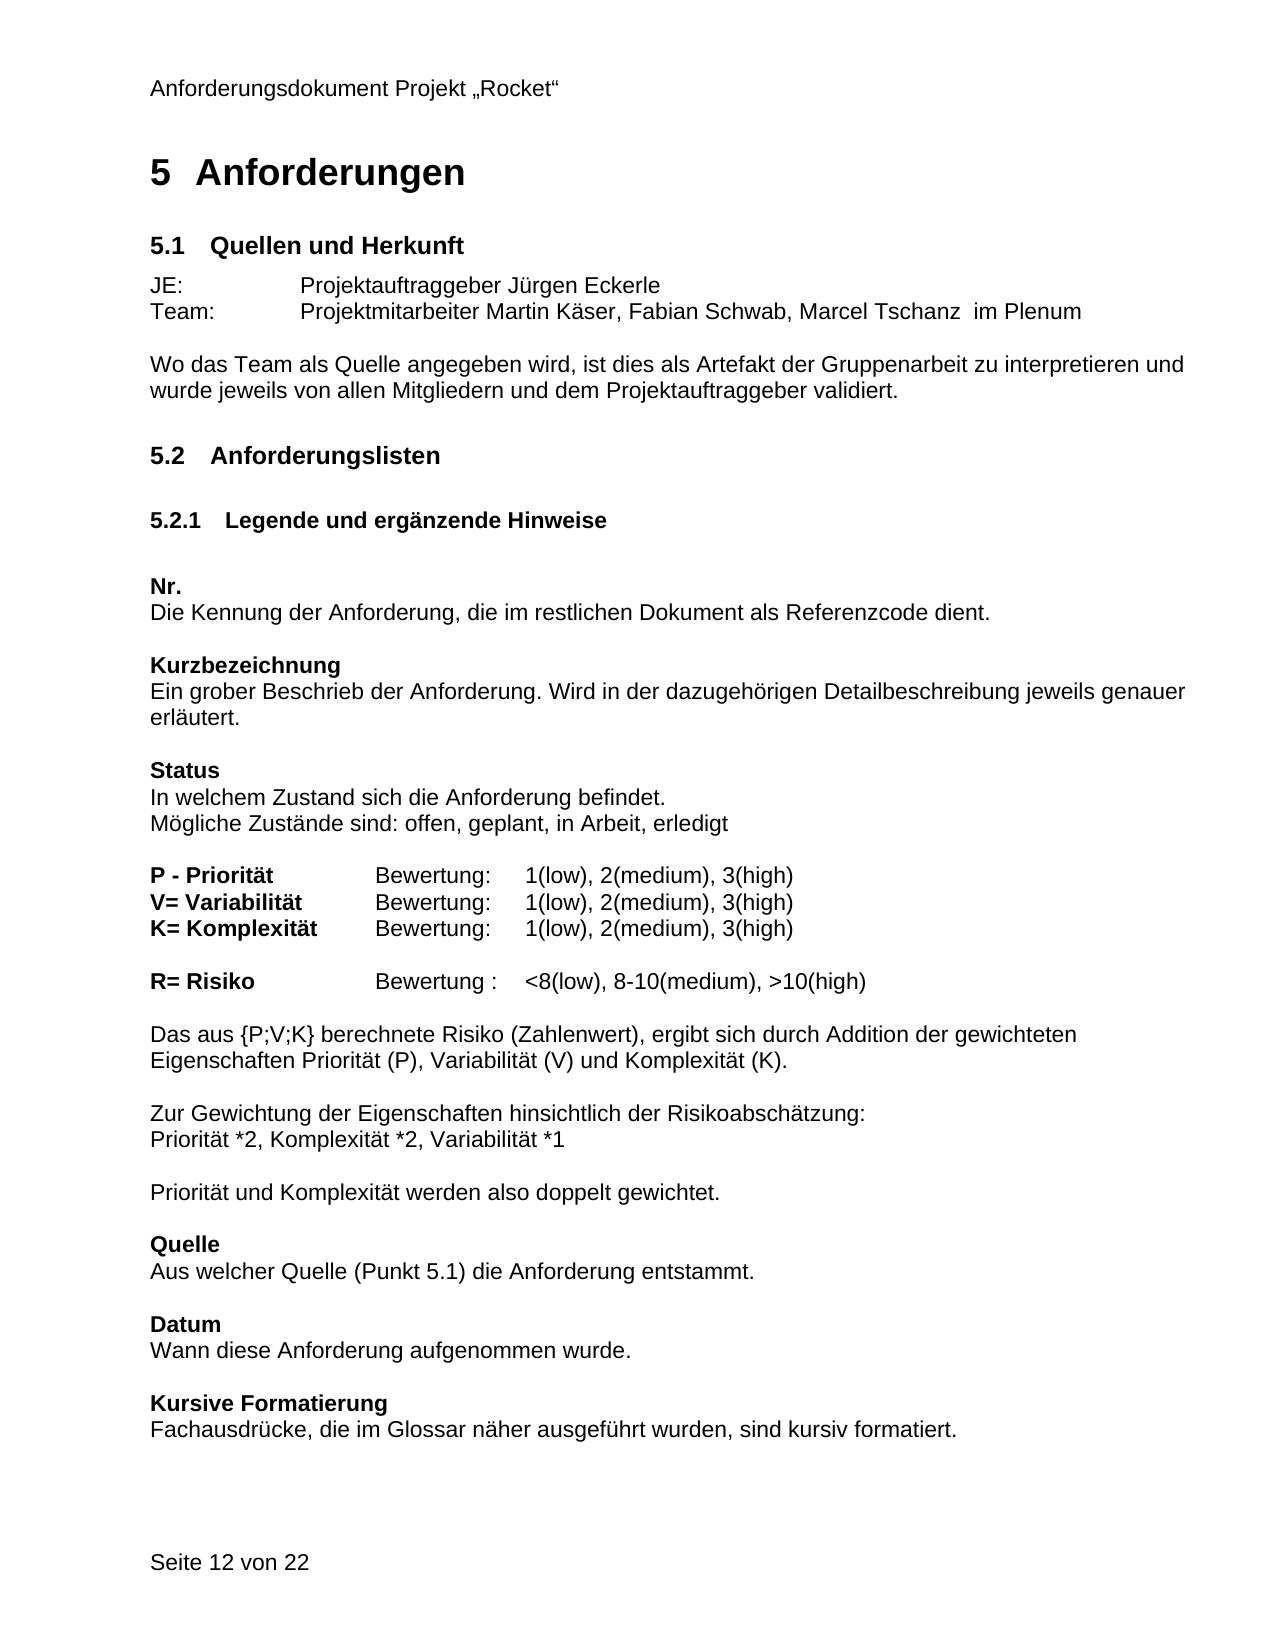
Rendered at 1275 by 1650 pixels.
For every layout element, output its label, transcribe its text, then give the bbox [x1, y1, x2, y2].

text Kurzbezeichnung [150, 652, 1211, 678]
text Fachausdrücke, die im Glossar näher ausgeführt wurden, sind kursiv formatiert. [150, 1416, 1211, 1442]
text R= Risiko Bewertung : <8(low), 8-10(medium), >10(high) [150, 968, 1211, 994]
text Datum [150, 1311, 1211, 1337]
subtitle Anforderungslisten [150, 441, 1211, 470]
text Status [150, 757, 1211, 783]
text Das aus {P;V;K} berechnete Risiko (Zahlenwert), ergibt sich durch Addition der gewichteten Eigenschaften Priorität (P), Variabilität (V) und Komplexität (K). [150, 1021, 1211, 1073]
text In welchem Zustand sich die Anforderung befindet. Mögliche Zustände sind: offen, geplant, in Arbeit, erledigt [150, 783, 1211, 836]
text K= Komplexität Bewertung: 1(low), 2(medium), 3(high) [150, 915, 1211, 942]
text Wo das Team als Quelle angegeben wird, ist dies als Artefakt der Gruppenarbeit zu interpretieren und wurde jeweils von allen Mitgliedern und dem Projektauftraggeber validiert. [150, 324, 1211, 404]
text Aus welcher Quelle (Punkt 5.1) die Anforderung entstammt. [150, 1258, 1211, 1284]
text V= Variabilität Bewertung: 1(low), 2(medium), 3(high) [150, 889, 1211, 915]
text Die Kennung der Anforderung, die im restlichen Dokument als Referenzcode dient. [150, 599, 1211, 625]
text JE: Projektauftraggeber Jürgen Eckerle [150, 272, 1211, 298]
subtitle Anforderungen [150, 150, 1211, 193]
text Zur Gewichtung der Eigenschaften hinsichtlich der Risikoabschätzung: [150, 1100, 1211, 1126]
text Priorität und Komplexität werden also doppelt gewichtet. [150, 1179, 1211, 1205]
text Nr. [150, 573, 1211, 599]
text Quelle [150, 1231, 1211, 1258]
text Wann diese Anforderung aufgenommen wurde. [150, 1337, 1211, 1363]
text Ein grober Beschrieb der Anforderung. Wird in der dazugehörigen Detailbeschreibung jeweils genauer erläutert. [150, 678, 1211, 731]
text Kursive Formatierung [150, 1389, 1211, 1416]
text Team: Projektmitarbeiter Martin Käser, Fabian Schwab, Marcel Tschanz im Plenum [150, 298, 1211, 324]
subtitle Legende und ergänzende Hinweise [150, 507, 1211, 534]
text P - Priorität Bewertung: 1(low), 2(medium), 3(high) [150, 862, 1211, 889]
text Priorität *2, Komplexität *2, Variabilität *1 [150, 1126, 1211, 1152]
subtitle Quellen und Herkunft [150, 231, 1211, 259]
